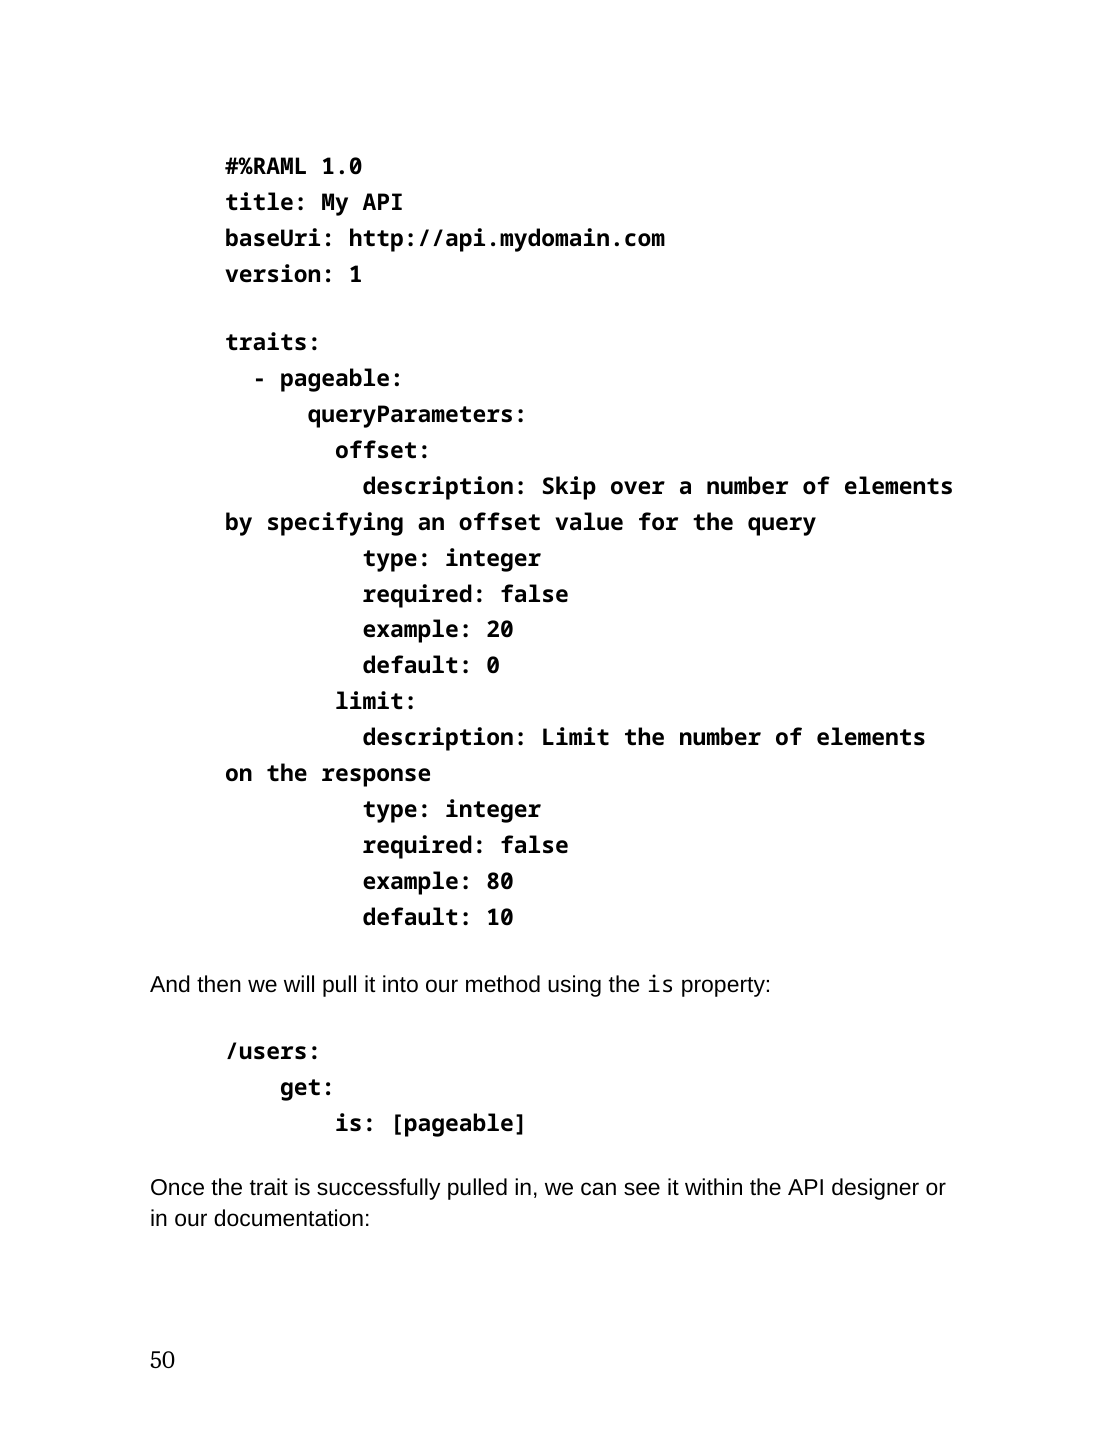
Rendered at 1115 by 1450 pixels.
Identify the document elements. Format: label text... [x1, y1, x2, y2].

text #%RAML 1.0 title: My API baseUri: http://api.mydomain.com version: 1 traits: - pageable: queryParameters: offset: description: Skip over a number of elements by specifying an offset value for the query type: integer required: false example: 20 default: 0 limit: description: Limit the number of elements on the response type: integer required: false example: 80 default: 10 [225, 150, 964, 932]
text Once the trait is successfully pulled in, we can see it within the API designer or in our documentation: [150, 1174, 964, 1231]
text And then we will pull it into our method using the is property: [150, 968, 964, 999]
text /users: get: is: [pageable] [225, 1035, 964, 1138]
